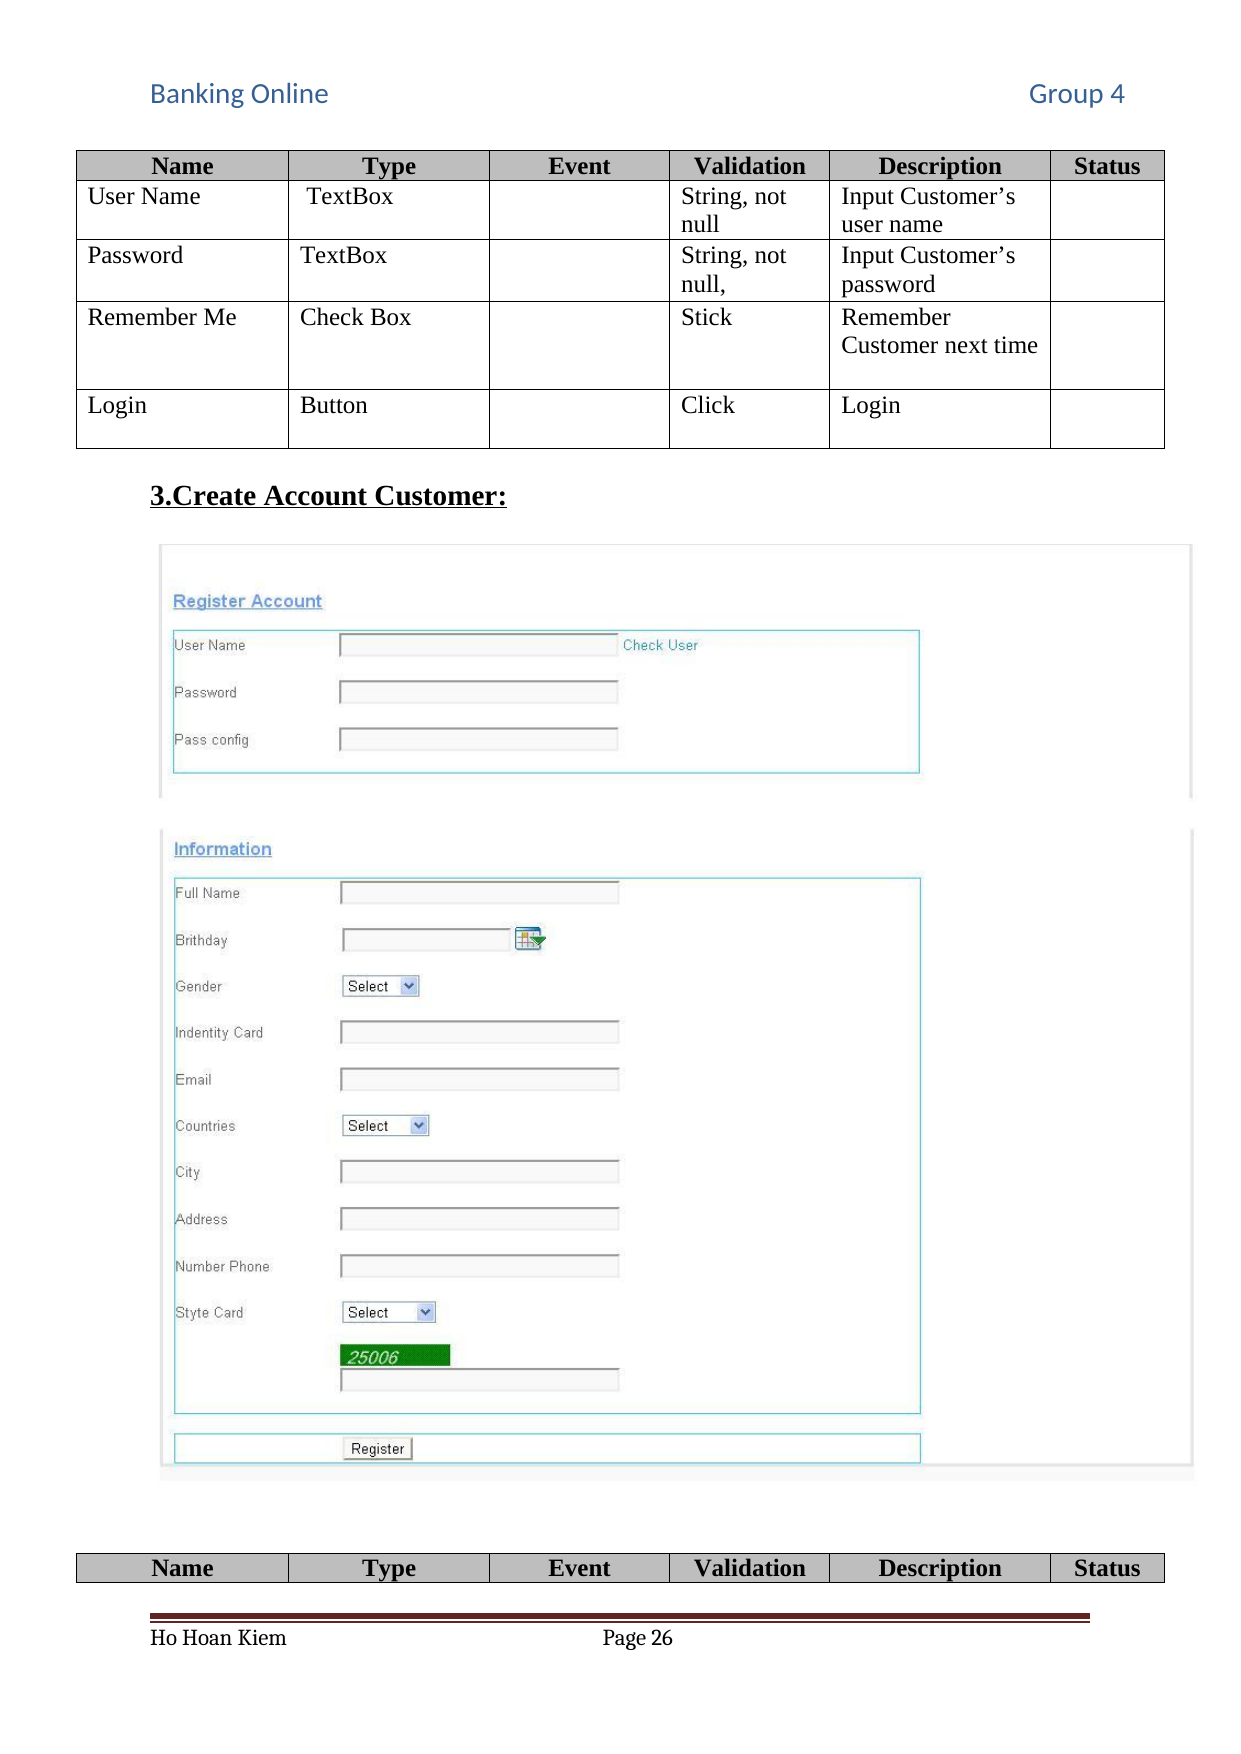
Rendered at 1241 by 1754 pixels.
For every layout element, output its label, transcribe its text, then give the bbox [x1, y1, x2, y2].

table_header Type [289, 151, 489, 180]
table_header Type [289, 1554, 489, 1582]
table_header Description [830, 1554, 1050, 1582]
table_header Name [77, 151, 288, 180]
table_cell User Name [77, 181, 288, 239]
picture [150, 544, 1218, 1486]
table_cell Password [77, 240, 288, 301]
table_cell Stick [670, 302, 829, 389]
table_header Name [77, 1554, 288, 1582]
table_cell [490, 240, 669, 301]
table_cell Input Customer’s password [830, 240, 1050, 301]
table_cell [490, 302, 669, 389]
table_cell [1051, 240, 1164, 301]
table_cell [1051, 181, 1164, 239]
table_cell Login [77, 390, 288, 448]
table_cell Remember Customer next time [830, 302, 1050, 389]
table_cell [1051, 302, 1164, 389]
table_cell String, not null, [670, 240, 829, 301]
table_cell Button [289, 390, 489, 448]
table_header Validation [670, 151, 829, 180]
table_cell [490, 181, 669, 239]
table_cell Check Box [289, 302, 489, 389]
table_header Status [1051, 1554, 1164, 1582]
text 3.Create Account Customer: [150, 449, 1090, 511]
table_cell TextBox [289, 181, 489, 239]
table_cell String, not null [670, 181, 829, 239]
table_header Validation [670, 1554, 829, 1582]
table_header Status [1051, 151, 1164, 180]
table_header Description [830, 151, 1050, 180]
table_header Event [490, 151, 669, 180]
table_cell [490, 390, 669, 448]
table_cell TextBox [289, 240, 489, 301]
table_cell [1051, 390, 1164, 448]
table_cell Click [670, 390, 829, 448]
table_cell Remember Me [77, 302, 288, 389]
table_cell Login [830, 390, 1050, 448]
table_header Event [490, 1554, 669, 1582]
table_cell Input Customer’s user name [830, 181, 1050, 239]
